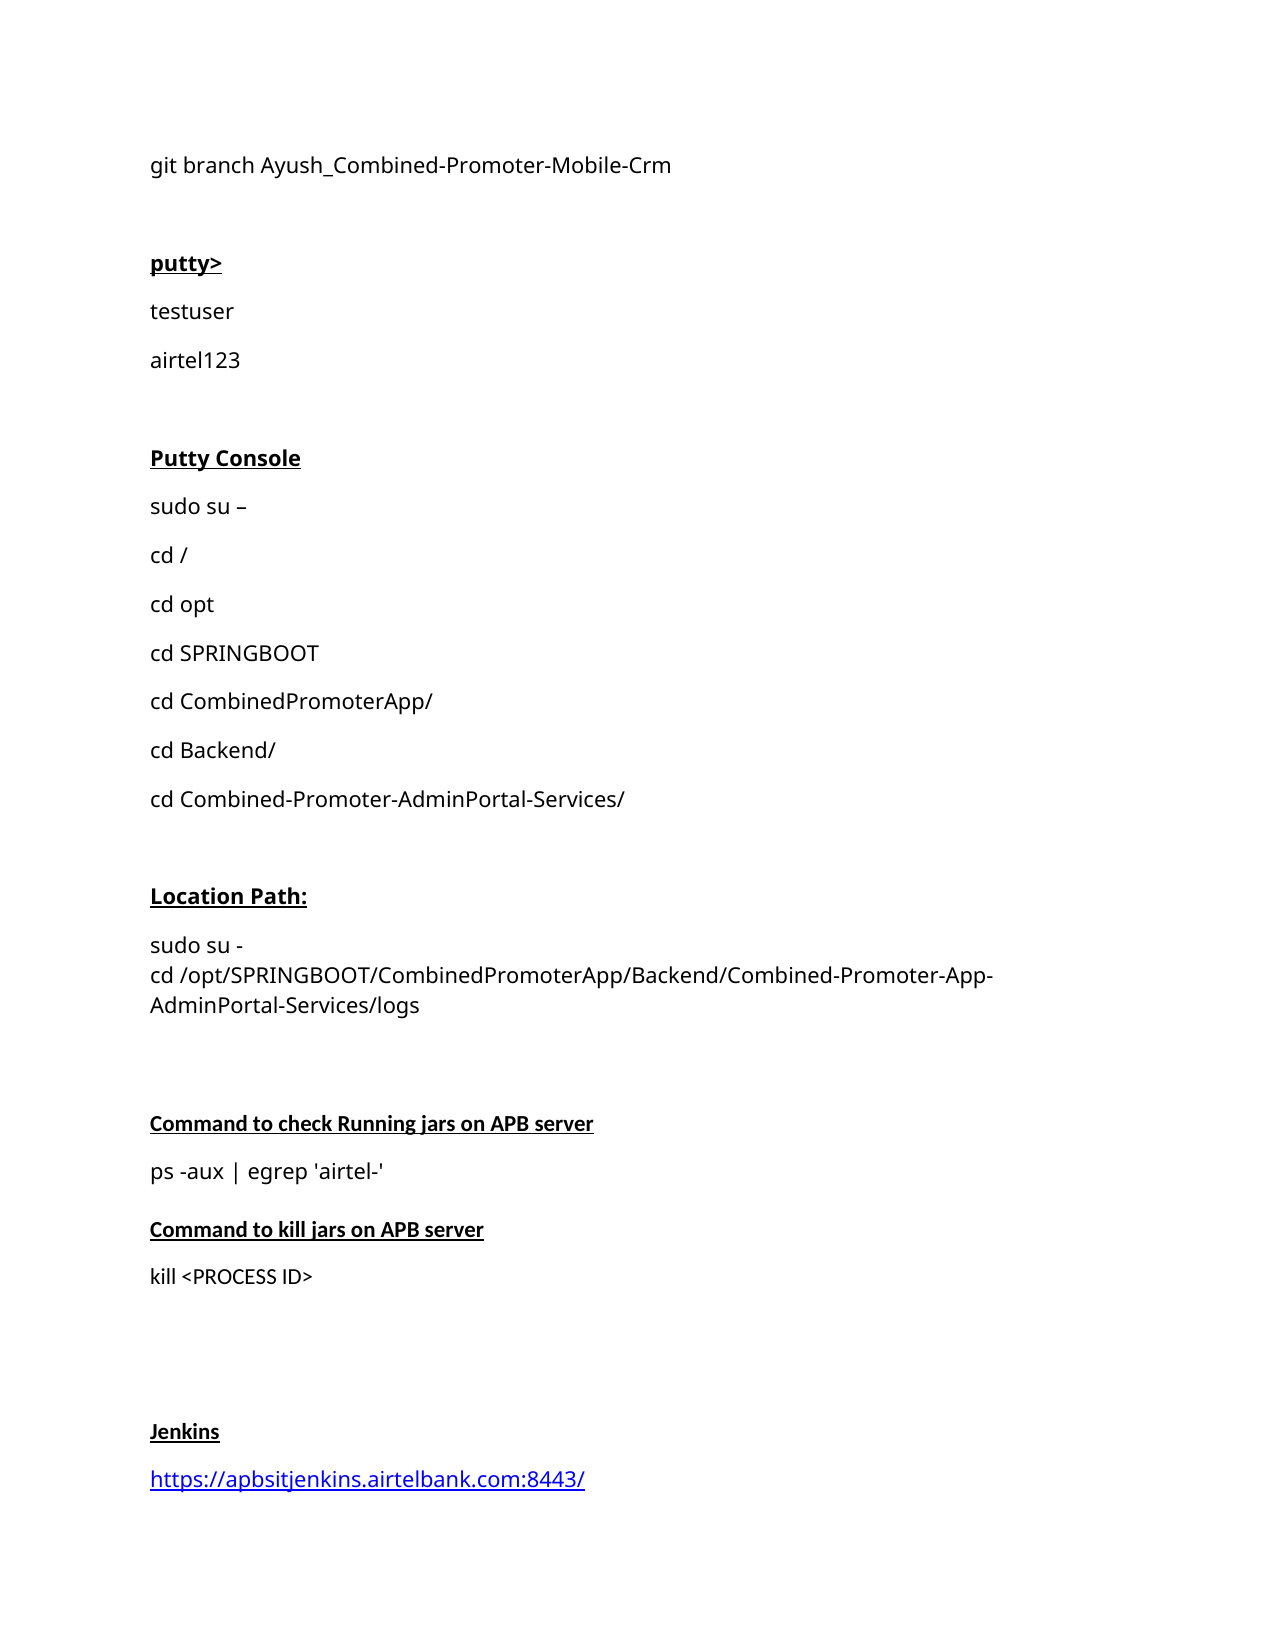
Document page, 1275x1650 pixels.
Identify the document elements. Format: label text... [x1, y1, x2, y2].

text https://apbsitjenkins.airtelbank.com:8443/ [150, 1464, 1125, 1494]
text kill <PROCESS ID> [150, 1262, 1125, 1290]
text cd SPRINGBOOT [150, 637, 1125, 667]
text Command to check Running jars on APB server [150, 1109, 1125, 1137]
text cd / [150, 540, 1125, 570]
text Command to kill jars on APB server [150, 1215, 1125, 1243]
text sudo su - cd /opt/SPRINGBOOT/CombinedPromoterApp/Backend/Combined-Promoter-App-AdminPortal-Services/logs [150, 930, 1125, 1019]
text cd opt [150, 589, 1125, 618]
text cd Backend/ [150, 735, 1125, 765]
text airtel123 [150, 345, 1125, 375]
text putty> [150, 247, 1125, 277]
text ps -aux | egrep 'airtel-' [150, 1156, 1125, 1185]
text testuser [150, 296, 1125, 326]
text cd CombinedPromoterApp/ [150, 686, 1125, 716]
text Jenkins [150, 1417, 1125, 1445]
text Location Path: [150, 881, 1125, 911]
text Putty Console [150, 442, 1125, 472]
text cd Combined-Promoter-AdminPortal-Services/ [150, 784, 1125, 813]
text git branch Ayush_Combined-Promoter-Mobile-Crm [150, 150, 1125, 180]
text sudo su – [150, 491, 1125, 521]
